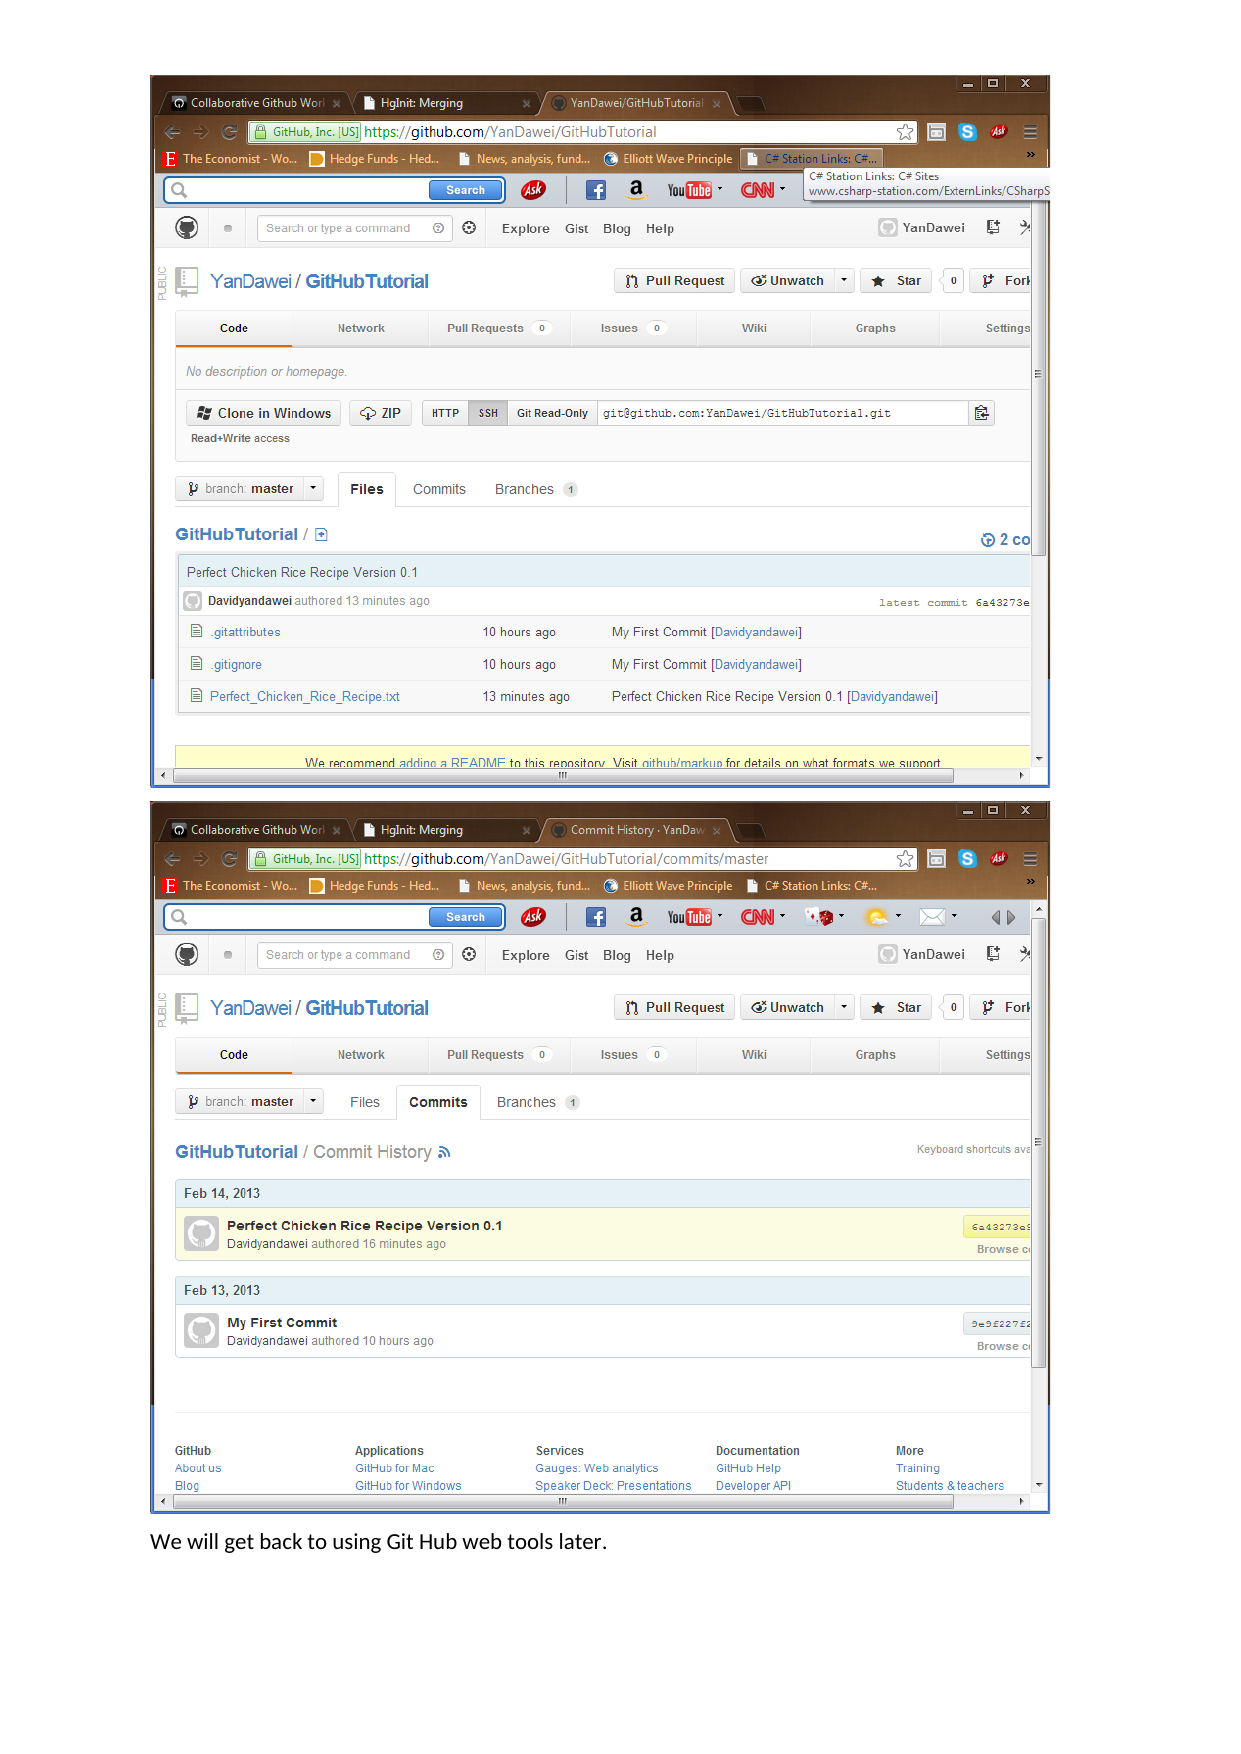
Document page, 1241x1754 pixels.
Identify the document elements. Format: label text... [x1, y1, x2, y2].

picture [150, 801, 1050, 1514]
picture [150, 75, 1050, 788]
text We will get back to using Git Hub web tools later. [75, 1527, 1165, 1555]
